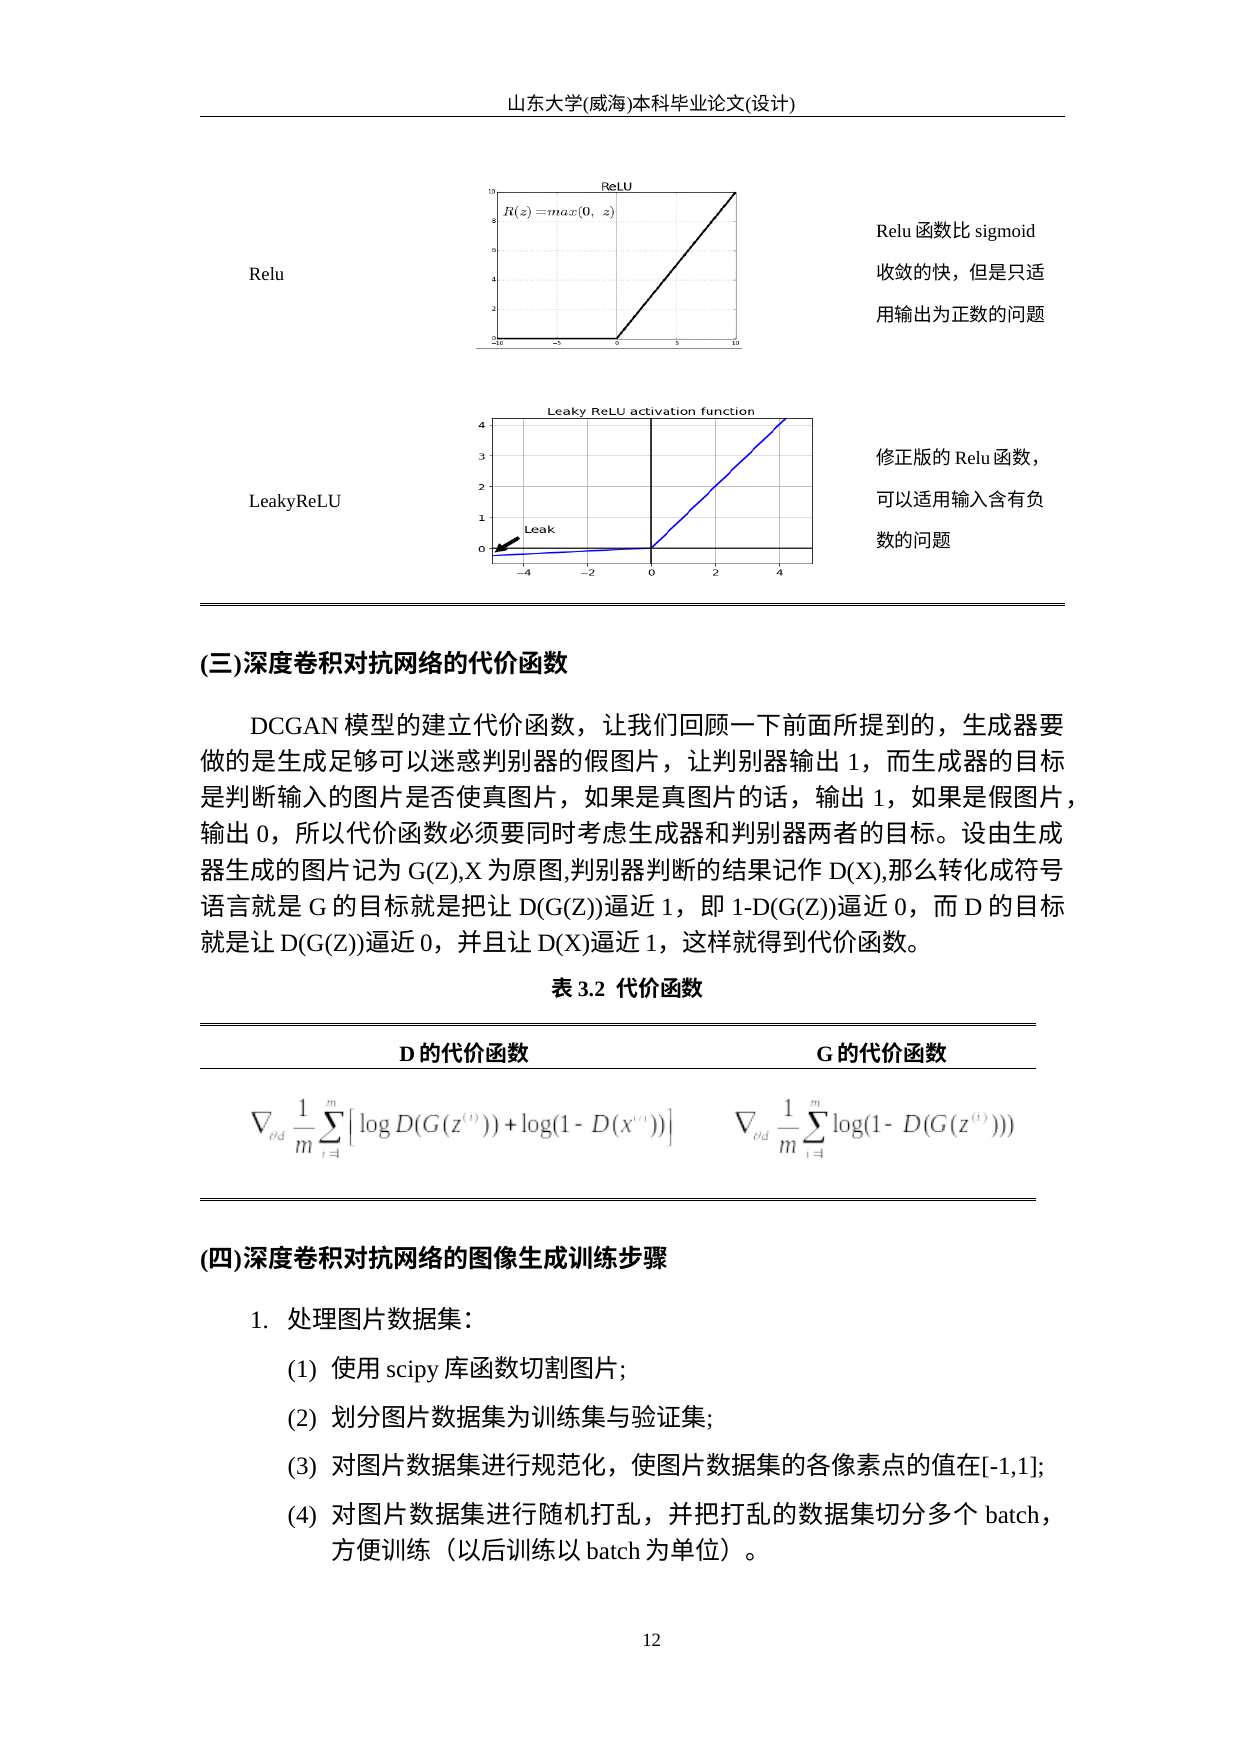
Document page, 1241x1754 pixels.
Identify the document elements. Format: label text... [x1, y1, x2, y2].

text DCGAN模型的建立代价函数，让我们回顾一下前面所提到的，生成器要做的是生成足够可以迷惑判别器的假图片，让判别器输出1，而生成器的目标是判断输入的图片是否使真图片，如果是真图片的话，输出1，如果是假图片，输出0，所以代价函数必须要同时考虑生成器和判别器两者的目标。设由生成器生成的图片记为G(Z),X为原图,判别器判断的结果记作D(X),那么转化成符号语言就是G的目标就是把让D(G(Z))逼近1，即1-D(G(Z))逼近0，而D的目标就是让D(G(Z))逼近0，并且让D(X)逼近1，这样就得到代价函数。 [200, 705, 1065, 959]
table_cell [428, 150, 864, 378]
list 处理图片数据集： [250, 1299, 1065, 1336]
table_header G的代价函数 [684, 1026, 1036, 1068]
table_cell [684, 1069, 1036, 1198]
table_cell LeakyReLU [200, 378, 427, 603]
list 对图片数据集进行规范化，使图片数据集的各像素点的值在[-1,1]; [287, 1446, 1065, 1482]
picture [476, 179, 743, 349]
table_header D的代价函数 [200, 1026, 684, 1068]
table_cell [428, 378, 864, 603]
text 深度卷积对抗网络的代价函数 [200, 644, 1065, 680]
list 划分图片数据集为训练集与验证集; [287, 1397, 1065, 1433]
list 使用scipy库函数切割图片; [287, 1348, 1065, 1384]
text 表3.2 代价函数 [200, 971, 1065, 1003]
text 深度卷积对抗网络的图像生成训练步骤 [200, 1238, 1065, 1274]
picture [476, 403, 816, 578]
list 对图片数据集进行随机打乱，并把打乱的数据集切分多个batch，方便训练（以后训练以batch为单位）。 [287, 1494, 1065, 1567]
table_cell Relu函数比sigmoid收敛的快，但是只适用输出为正数的问题 [865, 150, 1065, 378]
table_cell Relu [200, 150, 427, 378]
table_cell [200, 1069, 684, 1198]
table_cell 修正版的Relu函数，可以适用输入含有负数的问题 [865, 378, 1065, 603]
